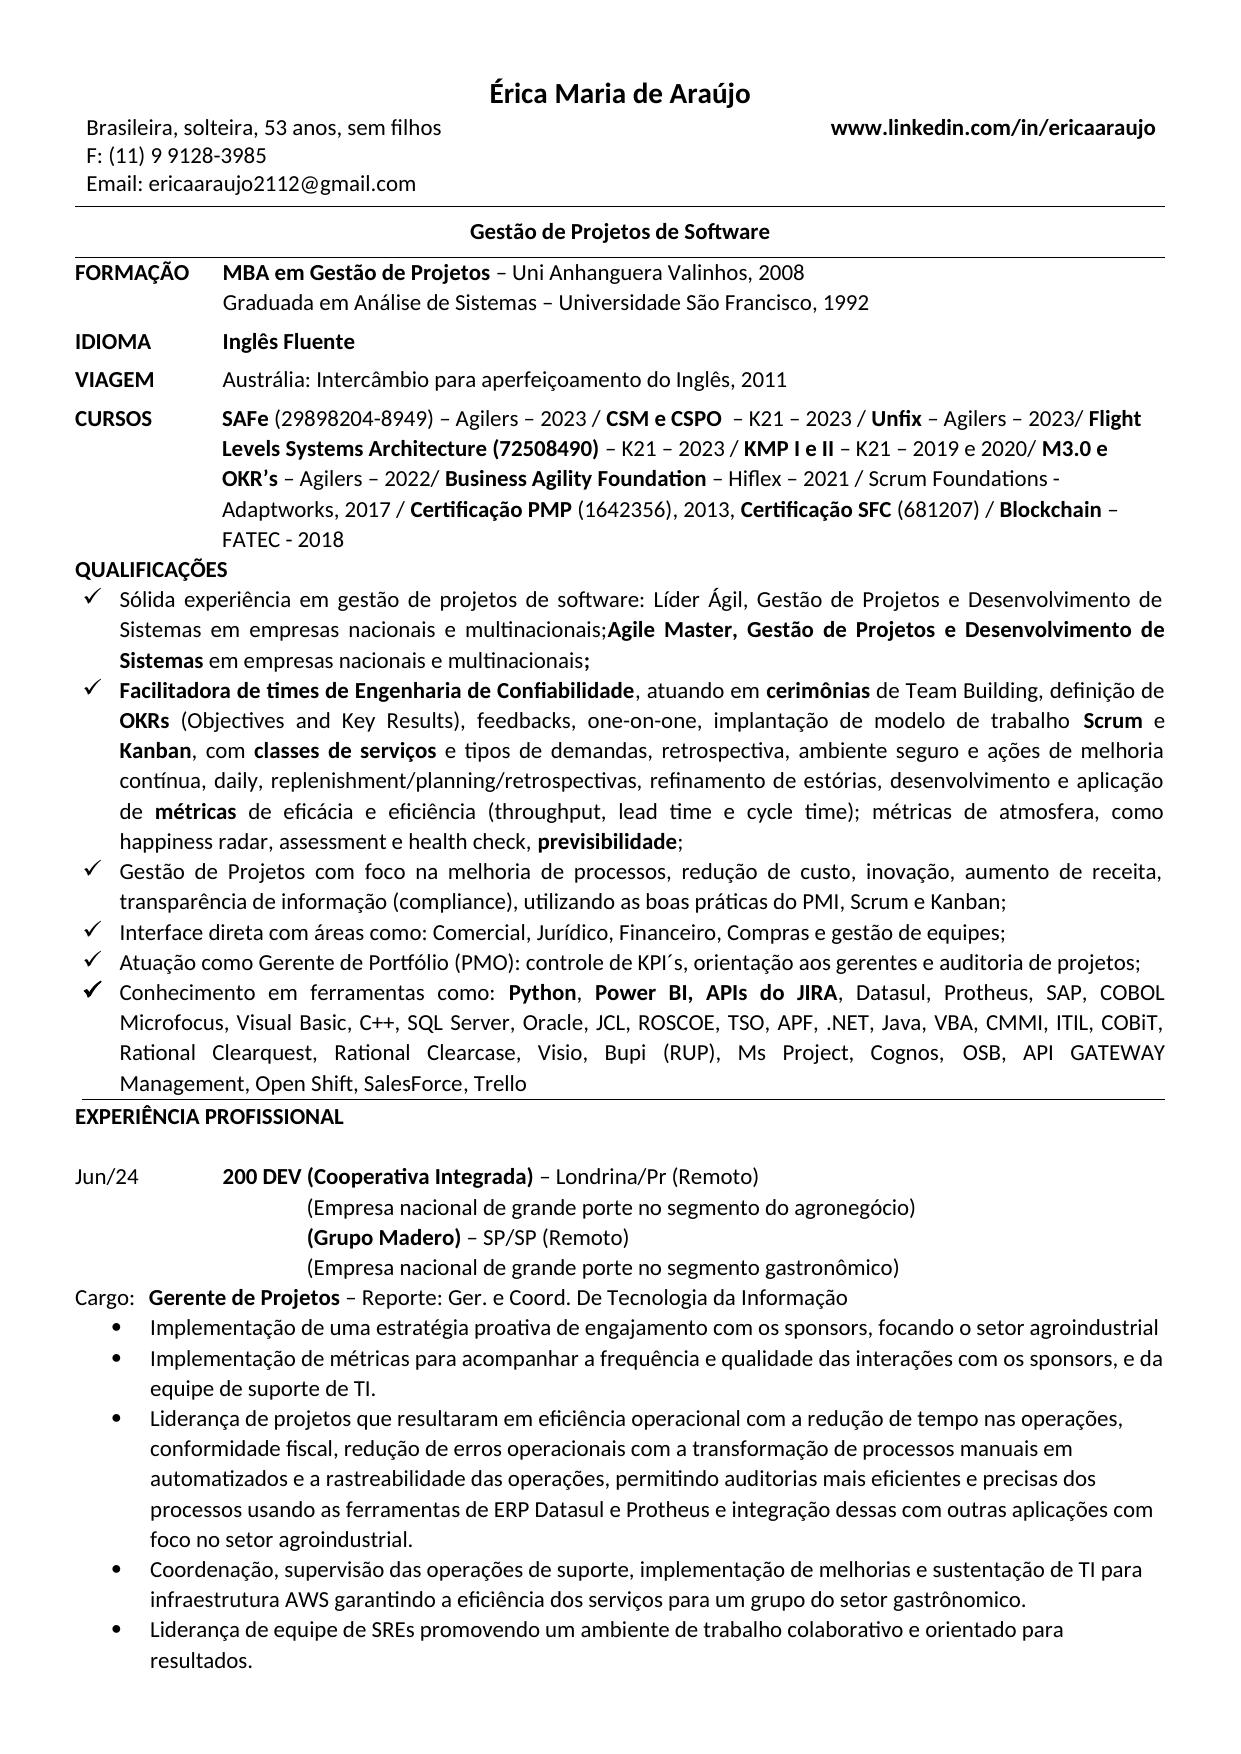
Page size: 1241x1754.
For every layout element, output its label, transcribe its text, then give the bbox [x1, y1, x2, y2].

text IDIOMA Inglês Fluente [75, 327, 1165, 355]
list Interface direta com áreas como: Comercial, Jurídico, Financeiro, Compras e gestão de equipes; [82, 918, 1165, 946]
text VIAGEM Austrália: Intercâmbio para aperfeiçoamento do Inglês, 2011 [75, 366, 1165, 394]
text CURSOS SAFe (29898204-8949) – Agilers – 2023 / CSM e CSPO – K21 – 2023 / Unfix – Agilers – 2023/ Flight Levels Systems Architecture (72508490) – K21 – 2023 / KMP I e II – K21 – 2019 e 2020/ M3.0 e OKR’s – Agilers – 2022/ Business Agility Foundation – Hiflex – 2021 / Scrum Foundations - Adaptworks, 2017 / Certificação PMP (1642356), 2013, Certificação SFC (681207) / Blockchain – FATEC - 2018 [75, 404, 1165, 553]
list Implementação de métricas para acompanhar a frequência e qualidade das interações com os sponsors, e da equipe de suporte de TI. [112, 1344, 1165, 1402]
text (Empresa nacional de grande porte no segmento do agronegócio) [222, 1193, 1165, 1221]
list Liderança de equipe de SREs promovendo um ambiente de trabalho colaborativo e orientado para resultados. [112, 1616, 1165, 1674]
text Jun/24 200 DEV (Cooperativa Integrada) – Londrina/Pr (Remoto) [75, 1162, 1165, 1191]
list Atuação como Gerente de Portfólio (PMO): controle de KPI´s, orientação aos gerentes e auditoria de projetos; [82, 948, 1165, 976]
table_header www.linkedin.com/in/ericaaraujo [784, 114, 1167, 197]
text (Empresa nacional de grande porte no segmento gastronômico) [222, 1253, 1165, 1281]
text Cargo: Gerente de Projetos – Reporte: Ger. e Coord. De Tecnologia da Informação [75, 1283, 1165, 1311]
text Gestão de Projetos de Software [75, 214, 1165, 245]
text Érica Maria de Araújo [75, 75, 1165, 111]
list Implementação de uma estratégia proativa de engajamento com os sponsors, focando o setor agroindustrial [112, 1313, 1165, 1342]
list Liderança de projetos que resultaram em eficiência operacional com a redução de tempo nas operações, conformidade fiscal, redução de erros operacionais com a transformação de processos manuais em automatizados e a rastreabilidade das operações, permitindo auditorias mais eficientes e precisas dos processos usando as ferramentas de ERP Datasul e Protheus e integração dessas com outras aplicações com foco no setor agroindustrial. [112, 1404, 1165, 1553]
text FORMAÇÃO MBA em Gestão de Projetos – Uni Anhanguera Valinhos, 2008 [75, 258, 1165, 286]
list Facilitadora de times de Engenharia de Confiabilidade, atuando em cerimônias de Team Building, definição de OKRs (Objectives and Key Results), feedbacks, one-on-one, implantação de modelo de trabalho Scrum e Kanban, com classes de serviços e tipos de demandas, retrospectiva, ambiente seguro e ações de melhoria contínua, daily, replenishment/planning/retrospectivas, refinamento de estórias, desenvolvimento e aplicação de métricas de eficácia e eficiência (throughput, lead time e cycle time); métricas de atmosfera, como happiness radar, assessment e health check, previsibilidade; [82, 676, 1165, 855]
list Sólida experiência em gestão de projetos de software: Líder Ágil, Gestão de Projetos e Desenvolvimento de Sistemas em empresas nacionais e multinacionais;Agile Master, Gestão de Projetos e Desenvolvimento de Sistemas em empresas nacionais e multinacionais; [82, 585, 1165, 674]
text (Grupo Madero) – SP/SP (Remoto) [75, 1223, 1165, 1251]
text QUALIFICAÇÕES [75, 555, 1165, 583]
text Graduada em Análise de Sistemas – Universidade São Francisco, 1992 [149, 288, 1165, 317]
list Conhecimento em ferramentas como: Python, Power BI, APIs do JIRA, Datasul, Protheus, SAP, COBOL Microfocus, Visual Basic, C++, SQL Server, Oracle, JCL, ROSCOE, TSO, APF, .NET, Java, VBA, CMMI, ITIL, COBiT, Rational Clearquest, Rational Clearcase, Visio, Bupi (RUP), Ms Project, Cognos, OSB, API GATEWAY Management, Open Shift, SalesForce, Trello [82, 978, 1165, 1099]
text EXPERIÊNCIA PROFISSIONAL [75, 1102, 1165, 1130]
list Gestão de Projetos com foco na melhoria de processos, redução de custo, inovação, aumento de receita, transparência de informação (compliance), utilizando as boas práticas do PMI, Scrum e Kanban; [82, 857, 1165, 916]
list Coordenação, supervisão das operações de suporte, implementação de melhorias e sustentação de TI para infraestrutura AWS garantindo a eficiência dos serviços para um grupo do setor gastrônomico. [112, 1555, 1165, 1613]
table_header Brasileira, solteira, 53 anos, sem filhos F: (11) 9 9128-3985 Email: ericaaraujo2112@gmail.com [75, 114, 784, 197]
